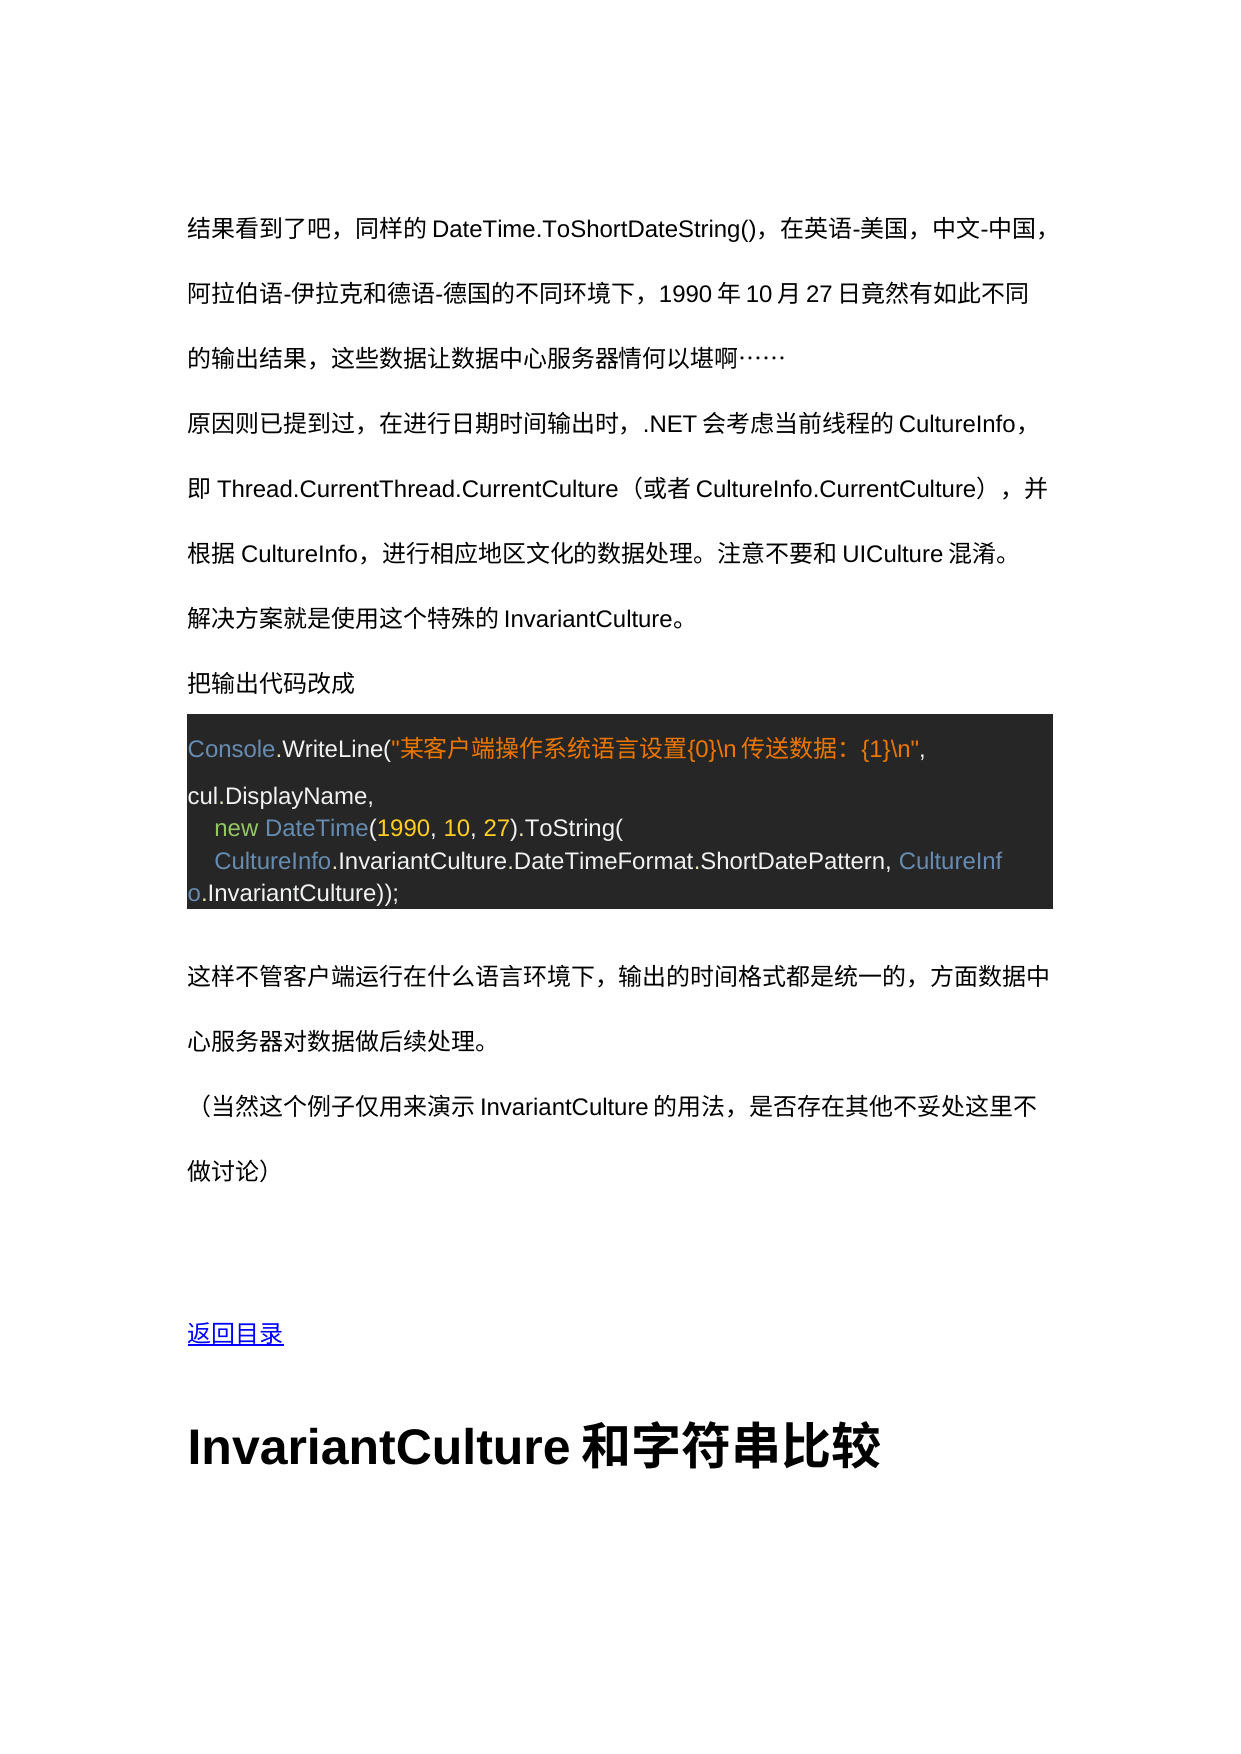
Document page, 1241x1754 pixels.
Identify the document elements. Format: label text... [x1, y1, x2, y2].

text 返回目录 [187, 1299, 1053, 1364]
text 解决方案就是使用这个特殊的InvariantCulture。 [187, 584, 1053, 649]
text Console.WriteLine("某客户端操作系统语言设置{0}\n传送数据：{1}\n", cul.DisplayName, [187, 714, 1053, 812]
text 原因则已提到过，在进行日期时间输出时，.NET会考虑当前线程的CultureInfo，即 Thread.CurrentThread.CurrentCulture（或者CultureInfo.CurrentCulture），并根据 CultureInfo，进行相应地区文化的数据处理。注意不要和UICulture混淆。 [187, 389, 1053, 584]
text 把输出代码改成 [187, 649, 1053, 714]
text CultureInfo.InvariantCulture.DateTimeFormat.ShortDatePattern, CultureInfo.InvariantCulture)); [187, 844, 1053, 909]
text 这样不管客户端运行在什么语言环境下，输出的时间格式都是统一的，方面数据中心服务器对数据做后续处理。 [187, 942, 1053, 1072]
text new DateTime(1990, 10, 27).ToString( [187, 812, 1053, 844]
text （当然这个例子仅用来演示InvariantCulture的用法，是否存在其他不妥处这里不做讨论） [187, 1072, 1053, 1202]
text 结果看到了吧，同样的DateTime.ToShortDateString()，在英语-美国，中文-中国，阿拉伯语-伊拉克和德语-德国的不同环境下，1990年10月27日竟然有如此不同的输出结果，这些数据让数据中心服务器情何以堪啊…… [187, 194, 1053, 389]
text InvariantCulture和字符串比较 [187, 1394, 1053, 1491]
